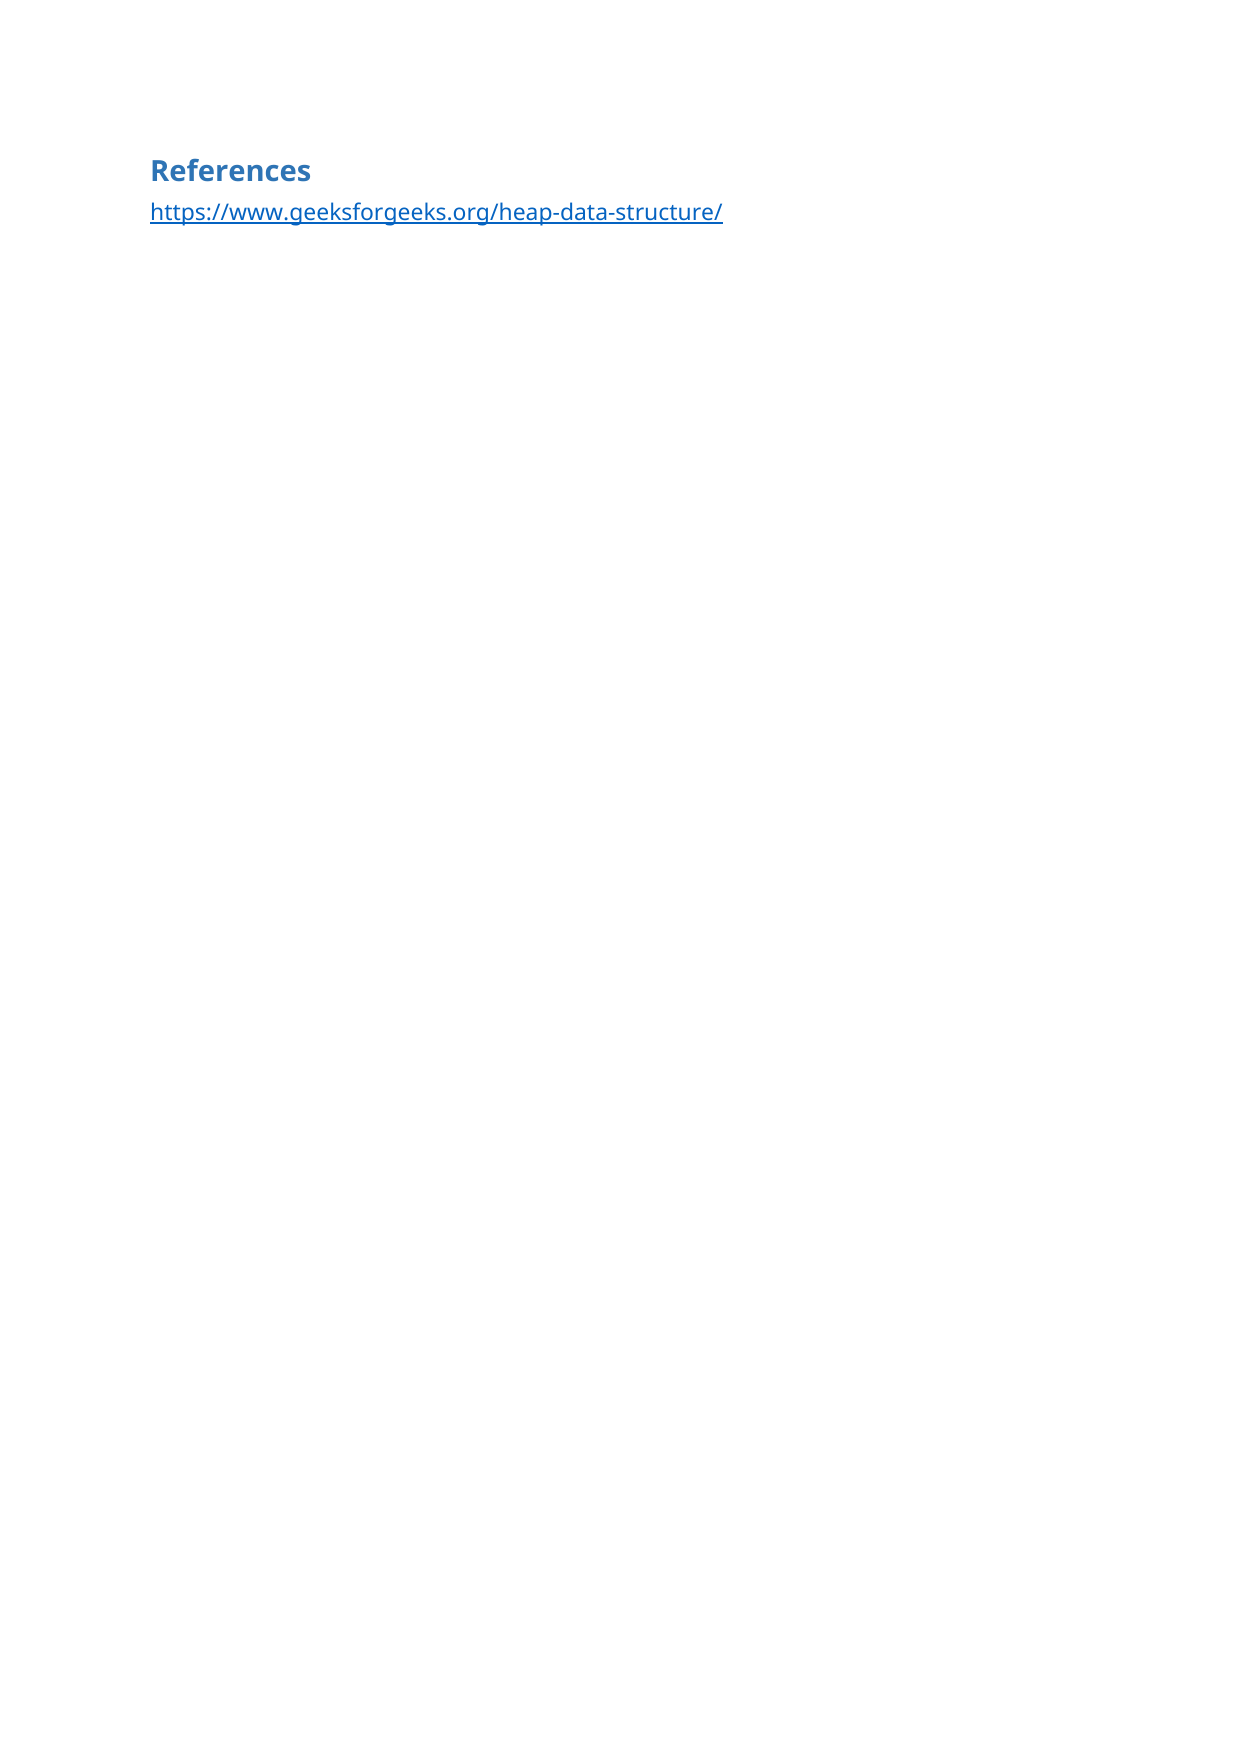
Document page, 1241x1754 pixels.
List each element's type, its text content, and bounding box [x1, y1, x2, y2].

subtitle References [150, 150, 1090, 190]
text https://www.geeksforgeeks.org/heap-data-structure/ [150, 196, 1090, 227]
